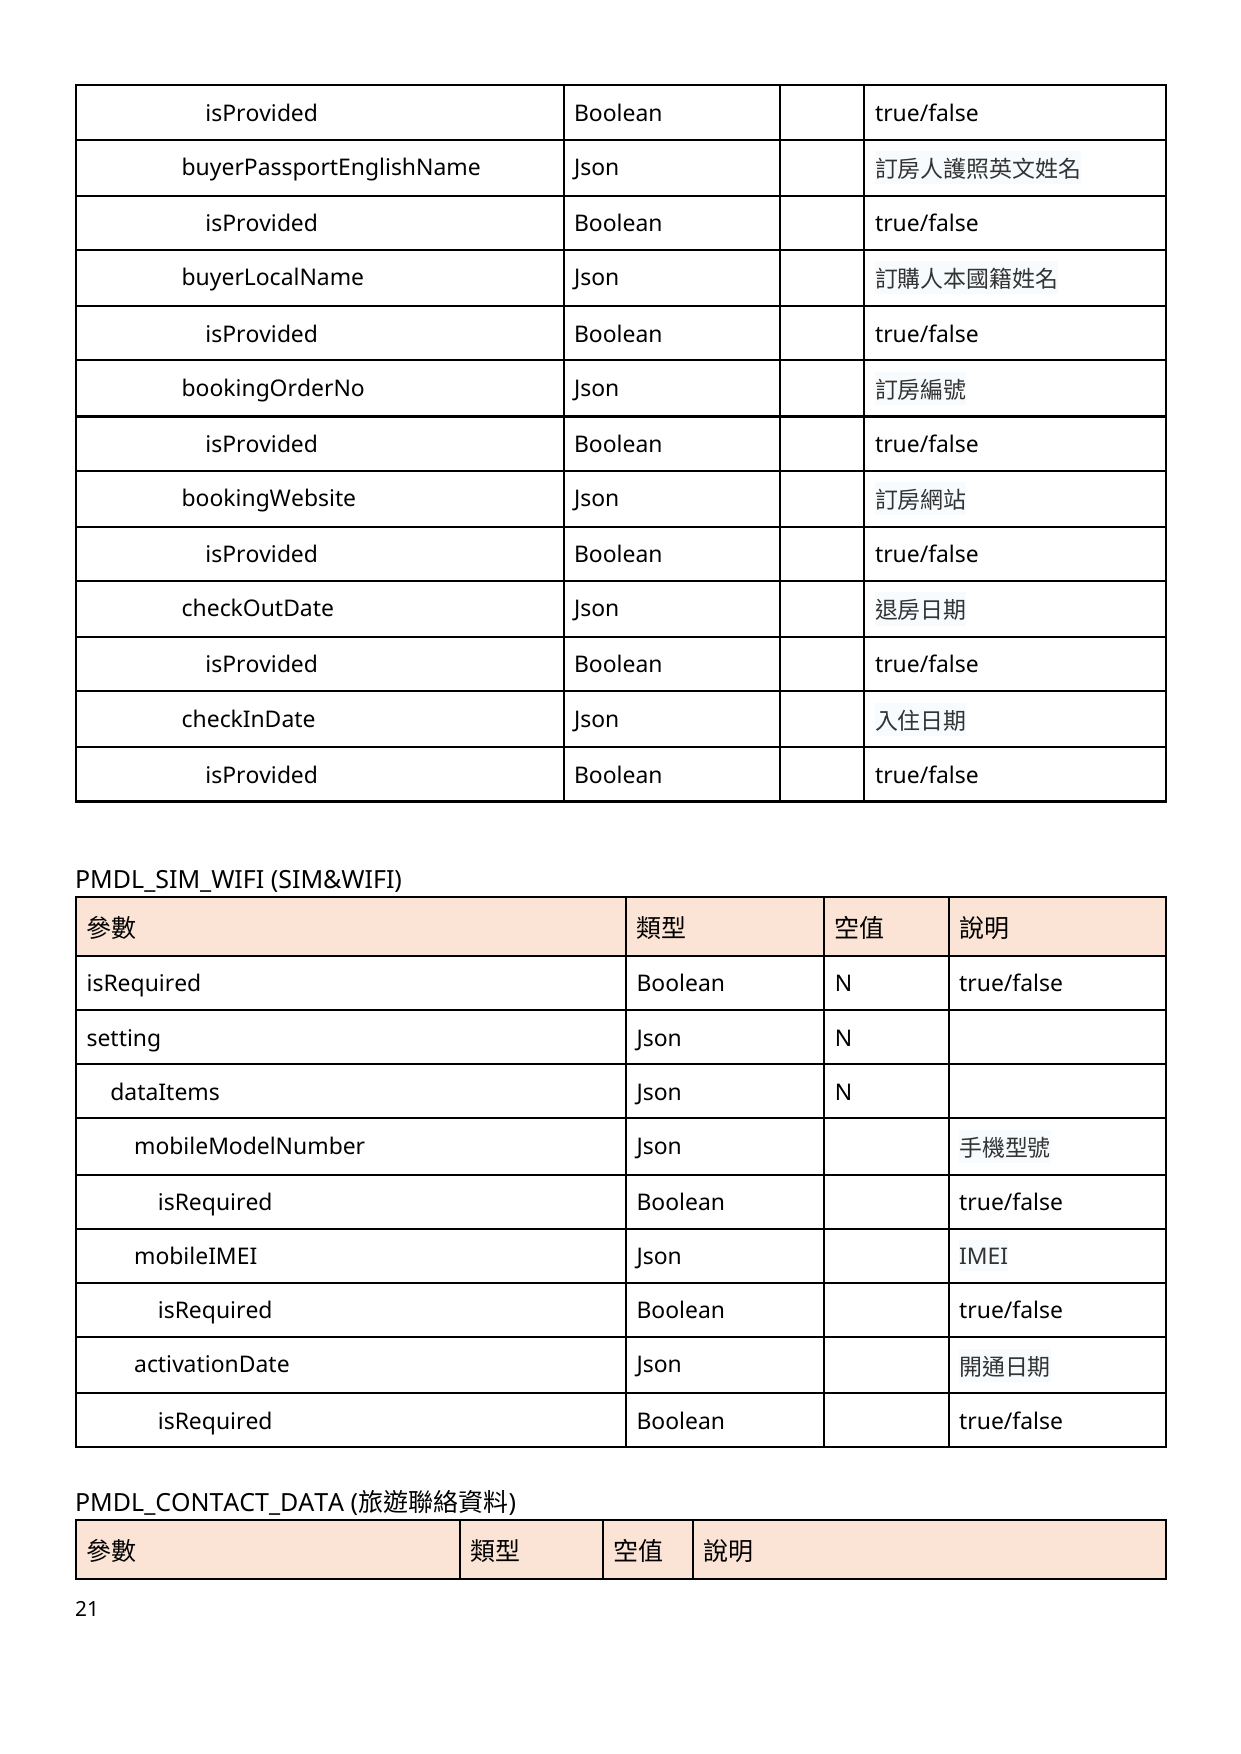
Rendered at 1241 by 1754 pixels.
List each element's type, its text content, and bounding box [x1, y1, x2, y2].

table_cell N [825, 1065, 948, 1117]
table_cell [781, 141, 863, 195]
table_cell true/false [950, 1394, 1165, 1446]
table_cell [781, 418, 863, 469]
table_cell Boolean [565, 86, 779, 138]
table_cell isRequired [77, 1394, 625, 1446]
table_cell isProvided [77, 638, 563, 690]
table_cell Boolean [565, 528, 779, 580]
table_cell isRequired [77, 957, 625, 1009]
table_cell 入住日期 [865, 692, 1165, 746]
table_cell checkInDate [77, 692, 563, 746]
table_cell Json [627, 1011, 823, 1063]
table_cell isProvided [77, 418, 563, 469]
table_cell isRequired [77, 1284, 625, 1336]
table_cell N [825, 1011, 948, 1063]
table_cell [781, 307, 863, 359]
table_cell Json [565, 582, 779, 636]
table_cell [825, 1284, 948, 1336]
table_header 空值 [825, 898, 948, 955]
table_cell [825, 1119, 948, 1173]
table_cell Boolean [565, 307, 779, 359]
table_cell setting [77, 1011, 625, 1063]
table_cell Boolean [565, 197, 779, 249]
table_cell dataItems [77, 1065, 625, 1117]
table_cell isProvided [77, 528, 563, 580]
table_cell Json [565, 361, 779, 415]
table_cell 訂房編號 [865, 361, 1165, 415]
table_cell 訂購人本國籍姓名 [865, 251, 1165, 305]
table_cell Json [565, 692, 779, 746]
table_cell [781, 197, 863, 249]
table_cell N [825, 957, 948, 1009]
table_cell bookingWebsite [77, 472, 563, 526]
table_cell activationDate [77, 1338, 625, 1392]
table_cell isProvided [77, 86, 563, 138]
table_header 類型 [461, 1521, 602, 1578]
table_cell true/false [865, 197, 1165, 249]
table_cell Json [627, 1230, 823, 1282]
table_cell Json [627, 1119, 823, 1173]
table_cell [825, 1230, 948, 1282]
table_cell [825, 1338, 948, 1392]
table_cell [825, 1176, 948, 1228]
text PMDL_SIM_WIFI (SIM&WIFI) [75, 862, 1165, 896]
table_cell true/false [950, 1176, 1165, 1228]
text PMDL_CONTACT_DATA (旅遊聯絡資料) [75, 1482, 1165, 1519]
table_cell [781, 582, 863, 636]
table_cell 退房日期 [865, 582, 1165, 636]
table_cell Boolean [627, 1176, 823, 1228]
table_cell [781, 251, 863, 305]
table_cell Boolean [627, 1394, 823, 1446]
table_cell true/false [865, 86, 1165, 138]
table_cell Json [565, 472, 779, 526]
table_header 參數 [77, 898, 625, 955]
table_header 類型 [627, 898, 823, 955]
table_cell [781, 528, 863, 580]
table_header 參數 [77, 1521, 459, 1578]
table_cell true/false [865, 748, 1165, 800]
table_cell [950, 1011, 1165, 1063]
table_cell Boolean [565, 748, 779, 800]
table_cell 訂房網站 [865, 472, 1165, 526]
table_cell Boolean [627, 1284, 823, 1336]
table_cell Json [565, 251, 779, 305]
table_cell [781, 472, 863, 526]
table_cell true/false [865, 418, 1165, 469]
table_cell mobileModelNumber [77, 1119, 625, 1173]
table_header 說明 [950, 898, 1165, 955]
table_cell [781, 692, 863, 746]
table_cell true/false [865, 307, 1165, 359]
table_cell [950, 1065, 1165, 1117]
table_cell Json [627, 1065, 823, 1117]
table_cell [781, 361, 863, 415]
table_cell [781, 748, 863, 800]
table_cell isProvided [77, 748, 563, 800]
table_header 說明 [694, 1521, 1165, 1578]
table_cell Boolean [565, 418, 779, 469]
table_cell Json [565, 141, 779, 195]
table_cell Json [627, 1338, 823, 1392]
table_header 空值 [604, 1521, 692, 1578]
table_cell 訂房人護照英文姓名 [865, 141, 1165, 195]
table_cell 手機型號 [950, 1119, 1165, 1173]
table_cell checkOutDate [77, 582, 563, 636]
table_cell bookingOrderNo [77, 361, 563, 415]
table_cell isProvided [77, 197, 563, 249]
table_cell Boolean [565, 638, 779, 690]
table_cell mobileIMEI [77, 1230, 625, 1282]
table_cell isProvided [77, 307, 563, 359]
table_cell buyerLocalName [77, 251, 563, 305]
table_cell [825, 1394, 948, 1446]
table_cell 開通日期 [950, 1338, 1165, 1392]
table_cell true/false [950, 957, 1165, 1009]
table_cell [781, 638, 863, 690]
table_cell buyerPassportEnglishName [77, 141, 563, 195]
table_cell isRequired [77, 1176, 625, 1228]
table_cell Boolean [627, 957, 823, 1009]
table_cell [781, 86, 863, 138]
table_cell IMEI [950, 1230, 1165, 1282]
table_cell true/false [950, 1284, 1165, 1336]
table_cell true/false [865, 528, 1165, 580]
table_cell true/false [865, 638, 1165, 690]
